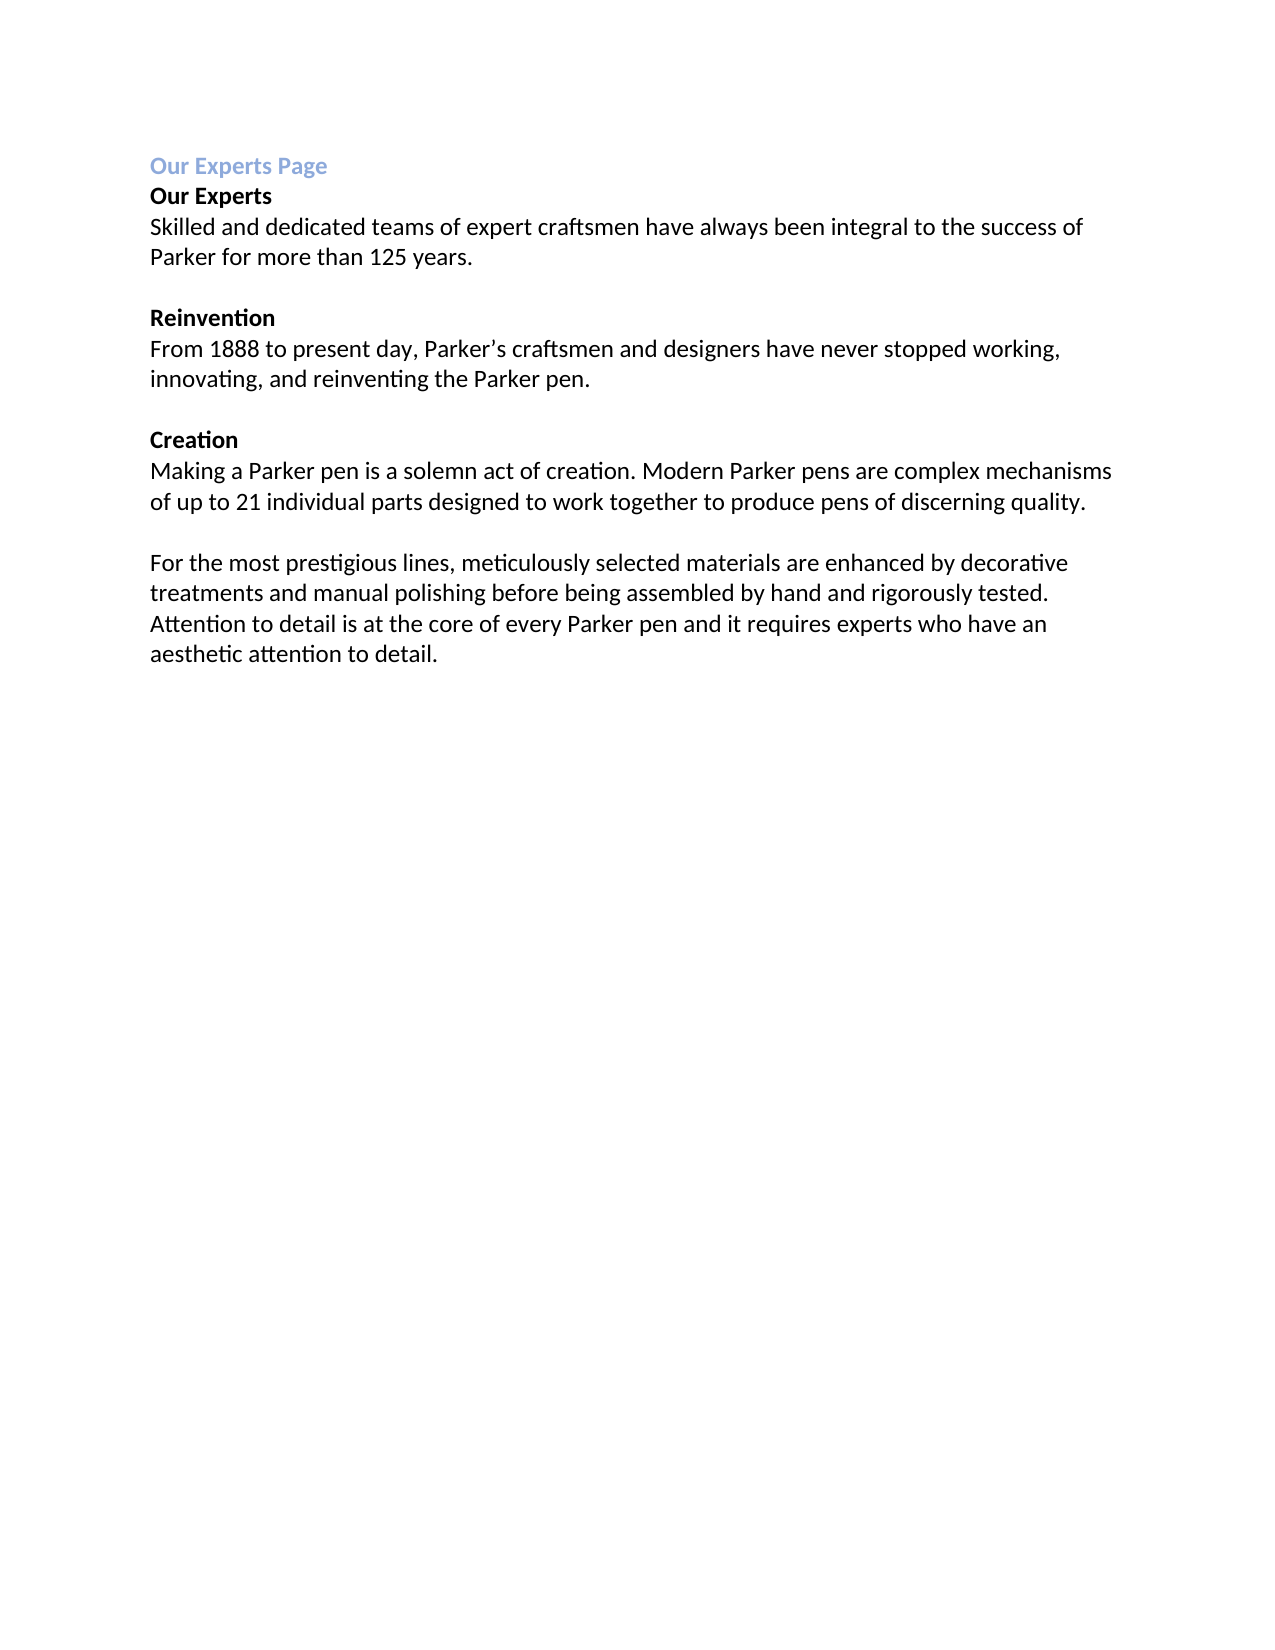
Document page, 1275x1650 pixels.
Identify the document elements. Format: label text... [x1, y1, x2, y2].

text Reinvention [150, 303, 1125, 333]
text Creation [150, 425, 1125, 455]
text From 1888 to present day, Parker’s craftsmen and designers have never stopped working, innovating, and reinventing the Parker pen. [150, 333, 1125, 394]
text Our Experts [150, 181, 1125, 211]
text Making a Parker pen is a solemn act of creation. Modern Parker pens are complex mechanisms of up to 21 individual parts designed to work together to produce pens of discerning quality. For the most prestigious lines, meticulously selected materials are enhanced by decorative treatments and manual polishing before being assembled by hand and rigorously tested. Attention to detail is at the core of every Parker pen and it requires experts who have an aesthetic attention to detail. [150, 455, 1125, 669]
text Skilled and dedicated teams of expert craftsmen have always been integral to the success of Parker for more than 125 years. [150, 211, 1125, 272]
text Our Experts Page [150, 150, 1125, 181]
